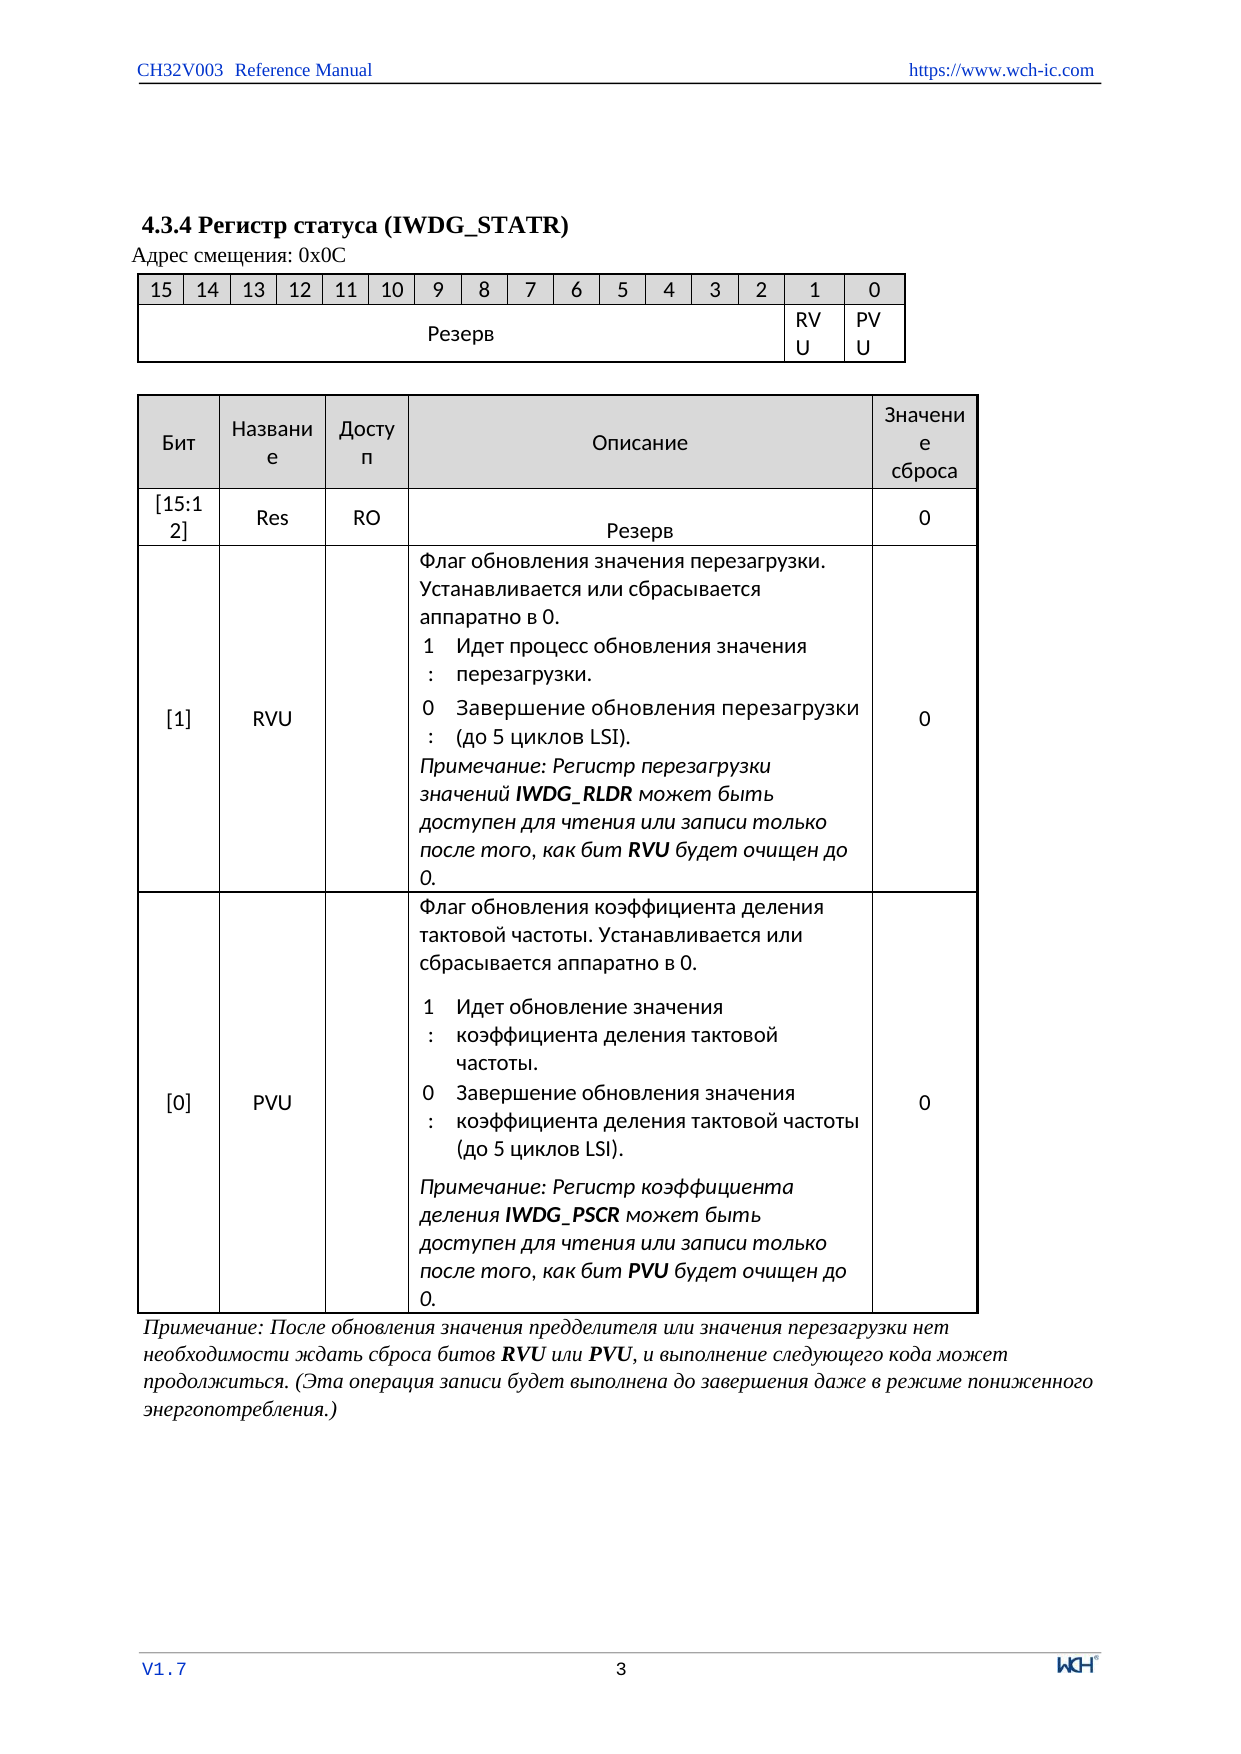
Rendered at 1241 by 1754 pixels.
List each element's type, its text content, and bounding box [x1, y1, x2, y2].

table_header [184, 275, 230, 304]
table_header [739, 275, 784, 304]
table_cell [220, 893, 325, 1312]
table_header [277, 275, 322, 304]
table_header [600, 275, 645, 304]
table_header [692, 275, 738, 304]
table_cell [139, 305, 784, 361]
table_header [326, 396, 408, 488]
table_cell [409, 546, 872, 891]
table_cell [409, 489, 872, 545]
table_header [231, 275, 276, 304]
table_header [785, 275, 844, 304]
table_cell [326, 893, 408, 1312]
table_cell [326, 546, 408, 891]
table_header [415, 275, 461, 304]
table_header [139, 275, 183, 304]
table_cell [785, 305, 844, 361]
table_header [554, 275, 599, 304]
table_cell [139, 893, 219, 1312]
text Примечание: После обновления значения предделителя или значения перезагрузки нет необходимости ждать сброса битов RVU или PVU, и выполнение следующего кода может продолжиться. (Эта операция записи будет выполнена до завершения даже в режиме пониженного энергопотребления.) [143, 1314, 1099, 1421]
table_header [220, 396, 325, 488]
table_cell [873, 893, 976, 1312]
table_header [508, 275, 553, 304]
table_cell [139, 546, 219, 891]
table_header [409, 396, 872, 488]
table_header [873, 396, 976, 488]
text Адрес смещения: 0x0C [131, 242, 1104, 267]
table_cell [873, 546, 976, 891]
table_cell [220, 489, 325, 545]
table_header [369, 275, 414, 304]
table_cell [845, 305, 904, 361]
picture [1057, 1654, 1099, 1673]
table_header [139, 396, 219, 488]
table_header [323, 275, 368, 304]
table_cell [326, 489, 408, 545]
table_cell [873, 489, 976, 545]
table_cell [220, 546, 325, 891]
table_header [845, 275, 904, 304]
subtitle 4.3.4 Регистр статуса (IWDG_STATR) [142, 210, 1093, 239]
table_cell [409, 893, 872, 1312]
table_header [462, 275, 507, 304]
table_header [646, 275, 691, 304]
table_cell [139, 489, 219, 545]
